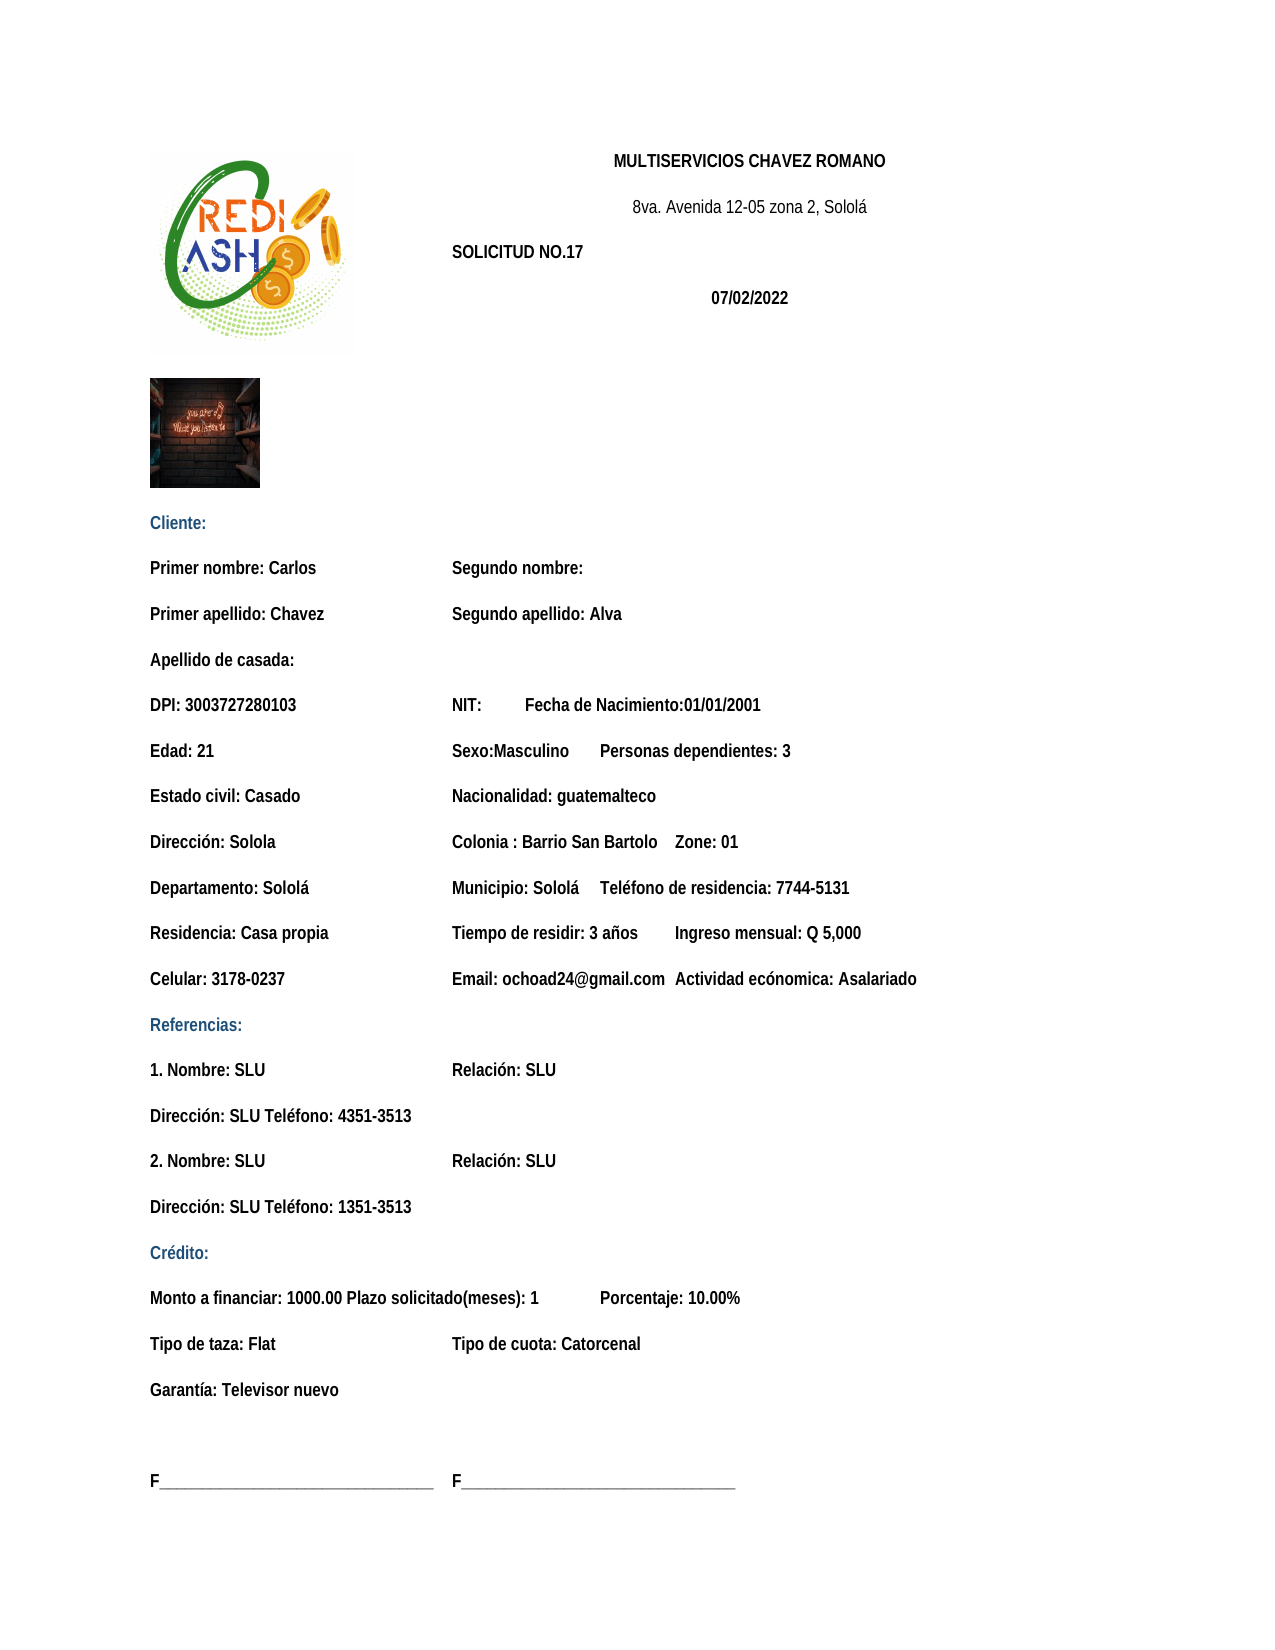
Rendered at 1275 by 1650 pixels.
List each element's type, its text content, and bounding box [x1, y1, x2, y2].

text Celular: 3178-0237 Email: ochoad24@gmail.com Actividad ecónomica: Asalariado [150, 968, 1125, 989]
text Apellido de casada: [150, 648, 1125, 670]
text Crédito: [150, 1242, 1125, 1263]
text Cliente: [150, 512, 1125, 533]
text Tipo de taza: Flat Tipo de cuota: Catorcenal [150, 1333, 1125, 1354]
text 2. Nombre: SLU Relación: SLU [150, 1150, 1125, 1172]
text 8va. Avenida 12-05 zona 2, Sololá [356, 196, 1125, 217]
text Primer apellido: Chavez Segundo apellido: Alva [150, 603, 1125, 624]
text 1. Nombre: SLU Relación: SLU [150, 1059, 1125, 1081]
text Garantía: Televisor nuevo [150, 1378, 1125, 1400]
text Estado civil: Casado Nacionalidad: guatemalteco [150, 785, 1125, 807]
picture [150, 150, 356, 356]
text DPI: 3003727280103 NIT: Fecha de Nacimiento:01/01/2001 [150, 694, 1125, 716]
text 07/02/2022 [356, 287, 1125, 308]
text SOLICITUD NO.17 [356, 241, 1125, 263]
text Edad: 21 Sexo:Masculino Personas dependientes: 3 [150, 740, 1125, 761]
text Primer nombre: Carlos Segundo nombre: [150, 557, 1125, 579]
text Residencia: Casa propia Tiempo de residir: 3 años Ingreso mensual: Q 5,000 [150, 922, 1125, 944]
text Dirección: SLU Teléfono: 1351-3513 [150, 1196, 1125, 1218]
text Referencias: [150, 1013, 1125, 1035]
text Departamento: Sololá Municipio: Sololá Teléfono de residencia: 7744-5131 [150, 877, 1125, 898]
text Dirección: SLU Teléfono: 4351-3513 [150, 1105, 1125, 1126]
text MULTISERVICIOS CHAVEZ ROMANO [356, 150, 1125, 172]
text Monto a financiar: 1000.00 Plazo solicitado(meses): 1 Porcentaje: 10.00% [150, 1287, 1125, 1309]
picture [150, 378, 260, 488]
text F________________________________ F________________________________ [150, 1470, 1125, 1491]
text Dirección: Solola Colonia : Barrio San Bartolo Zone: 01 [150, 831, 1125, 853]
